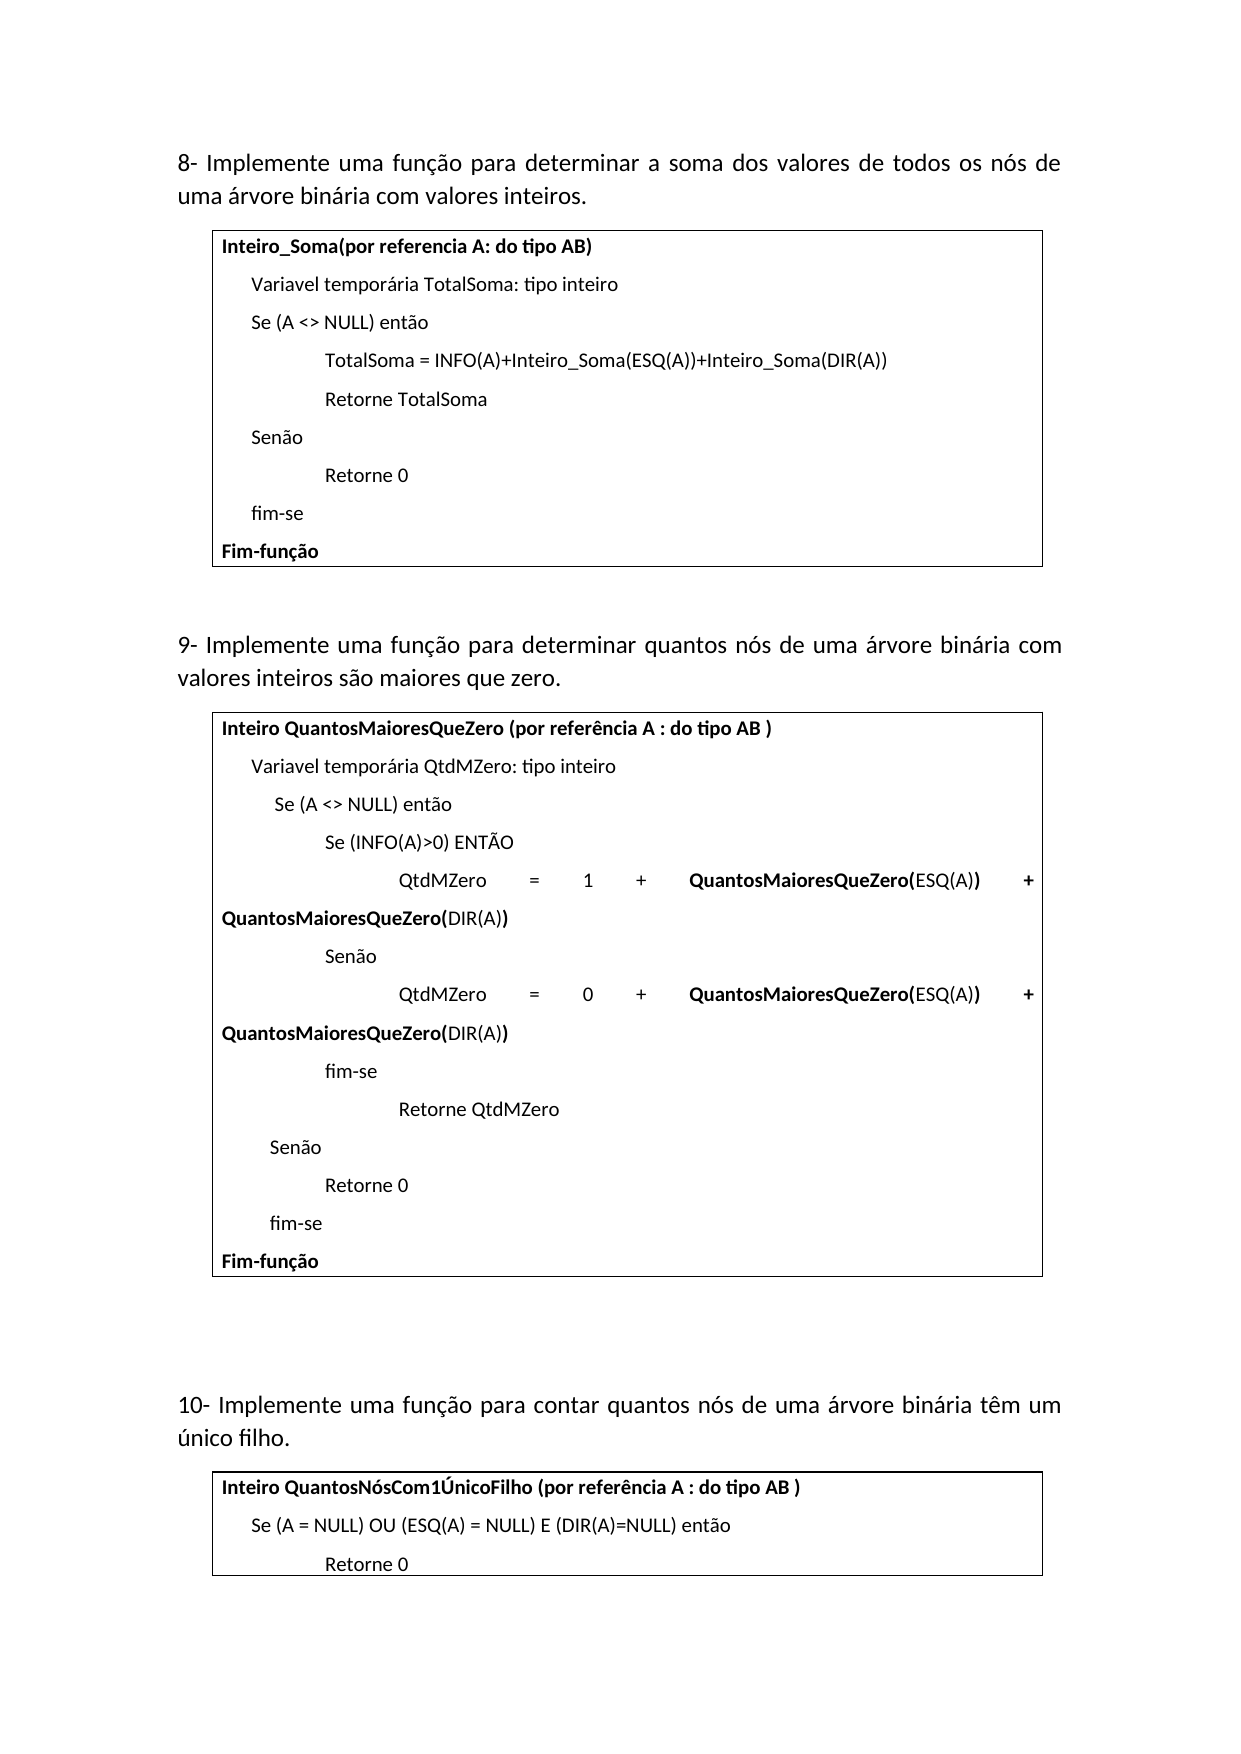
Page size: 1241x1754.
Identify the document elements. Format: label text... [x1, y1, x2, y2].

text Inteiro_Soma(por referencia A: do tipo AB) [213, 231, 1042, 259]
text fim-se [213, 1055, 1042, 1083]
text Inteiro QuantosNósCom1ÚnicoFilho (por referência A : do tipo AB ) [213, 1473, 1042, 1500]
text Senão [213, 1131, 1042, 1159]
text fim-se [213, 497, 1042, 526]
text 9- Implemente uma função para determinar quantos nós de uma árvore binária com valores inteiros são maiores que zero. [177, 659, 1063, 692]
text Se (A <> NULL) então [213, 306, 1042, 335]
text Fim-função [213, 1245, 1042, 1276]
text Senão [213, 421, 1042, 449]
text Retorne QtdMZero [213, 1093, 1042, 1121]
text Se (A = NULL) OU (ESQ(A) = NULL) E (DIR(A)=NULL) então [213, 1509, 1042, 1538]
text Fim-função [213, 535, 1042, 566]
text Inteiro QuantosMaioresQueZero (por referência A : do tipo AB ) [213, 713, 1042, 740]
text QtdMZero = 0 + QuantosMaioresQueZero(ESQ(A)) + QuantosMaioresQueZero(DIR(A)) [213, 978, 1042, 1045]
text Retorne TotalSoma [213, 383, 1042, 411]
text QtdMZero = 1 + QuantosMaioresQueZero(ESQ(A)) + QuantosMaioresQueZero(DIR(A)) [213, 864, 1042, 931]
text Senão [213, 940, 1042, 969]
text 10- Implemente uma função para contar quantos nós de uma árvore binária têm um único filho. [177, 1419, 1063, 1452]
text Retorne 0 [213, 459, 1042, 487]
text Variavel temporária QtdMZero: tipo inteiro [213, 750, 1042, 778]
text Retorne 0 [213, 1548, 1042, 1575]
text Retorne 0 [213, 1169, 1042, 1198]
text Se (INFO(A)>0) ENTÃO [213, 826, 1042, 854]
text fim-se [213, 1207, 1042, 1236]
text Variavel temporária TotalSoma: tipo inteiro [213, 268, 1042, 297]
text 8- Implemente uma função para determinar a soma dos valores de todos os nós de uma árvore binária com valores inteiros. [177, 178, 1063, 211]
text Se (A <> NULL) então [213, 788, 1042, 816]
text TotalSoma = INFO(A)+Inteiro_Soma(ESQ(A))+Inteiro_Soma(DIR(A)) [213, 344, 1042, 373]
